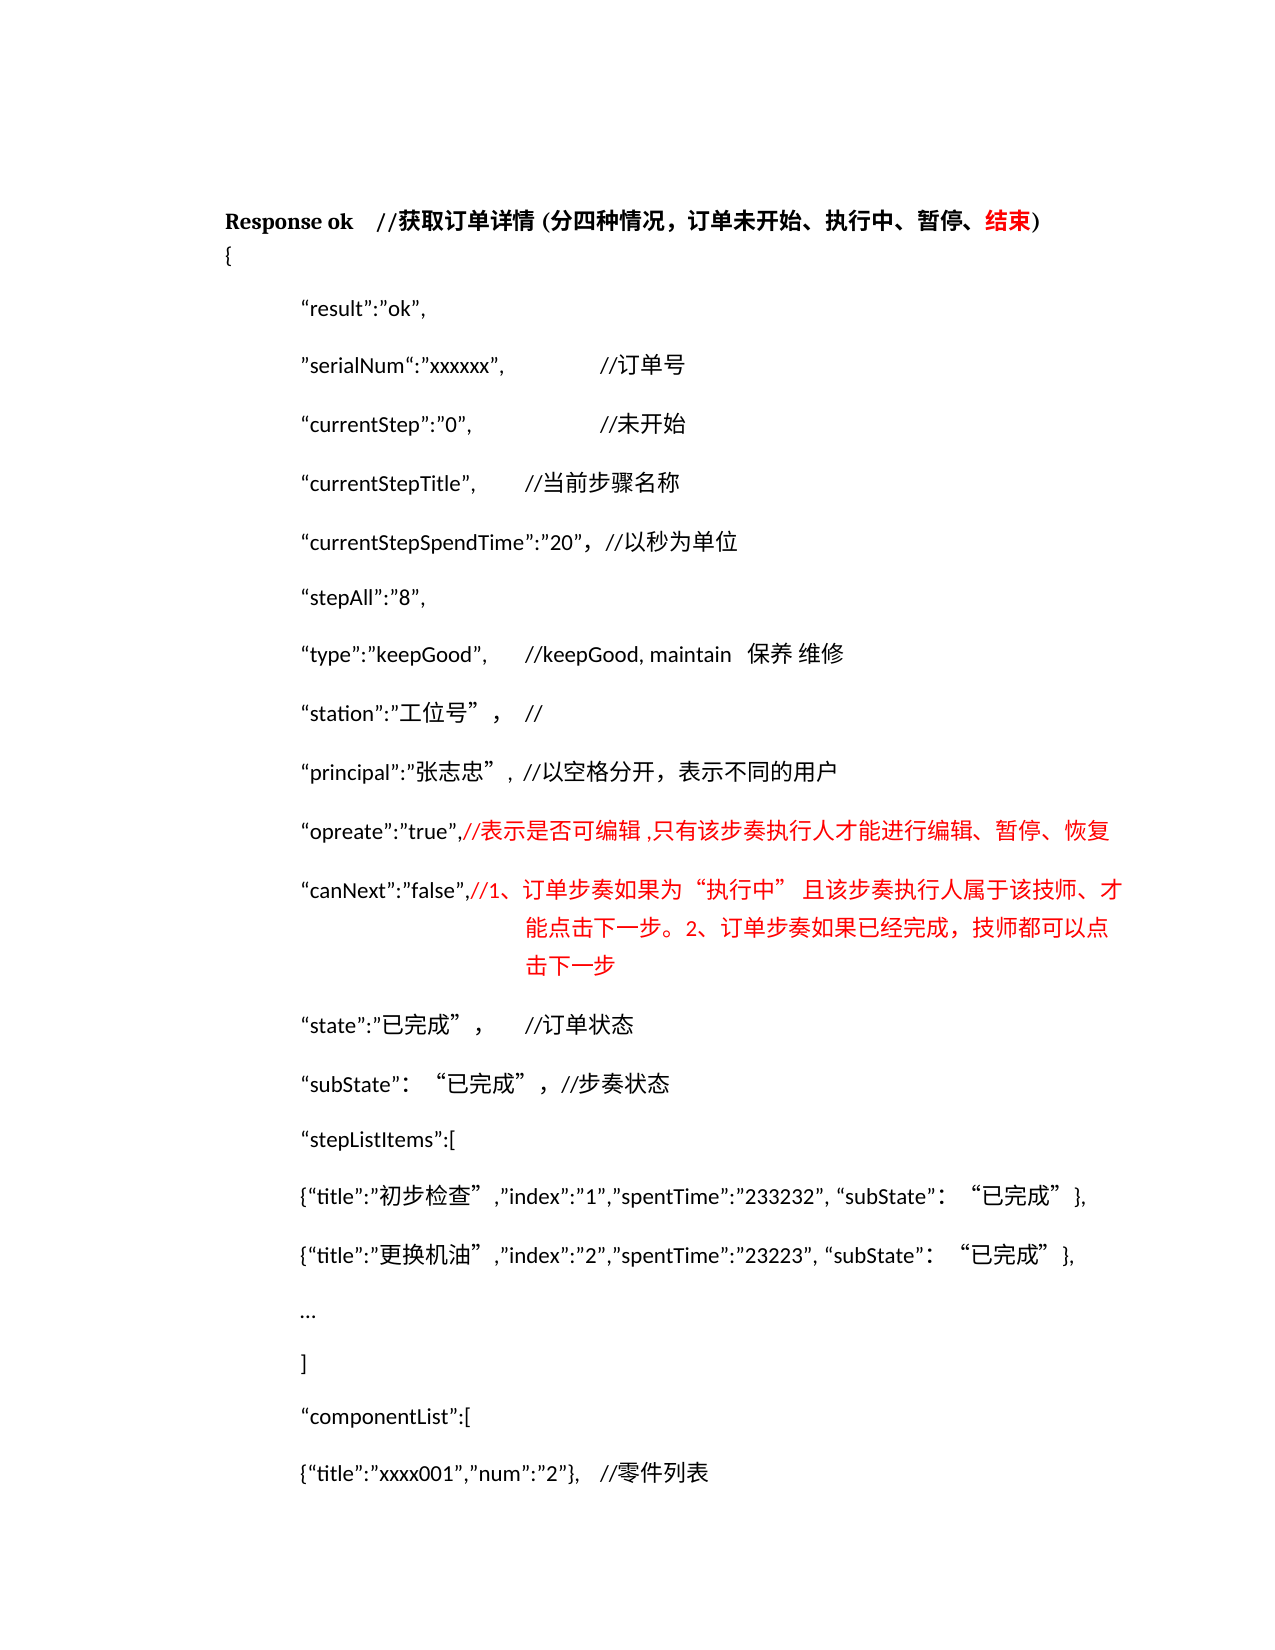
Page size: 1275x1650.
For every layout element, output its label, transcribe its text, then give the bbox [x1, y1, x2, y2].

text “state”:”已完成”， //订单状态 [150, 1007, 1125, 1040]
text {“title”:”xxxx001”,”num”:”2”}, //零件列表 [225, 1455, 1125, 1488]
text “result”:”ok”, [150, 294, 1125, 322]
text “stepListItems”:[ [150, 1125, 1125, 1153]
text ”serialNum“:”xxxxxx”, //订单号 [150, 347, 1125, 380]
subtitle Response ok //获取订单详情 (分四种情况，订单未开始、执行中、暂停、结束) [150, 203, 1125, 236]
text “canNext”:”false”,//1、订单步奏如果为“执行中” 且该步奏执行人属于该技师、才能点击下一步。2、订单步奏如果已经完成，技师都可以点击下一步 [300, 872, 1125, 981]
text “subState”：“已完成”，//步奏状态 [150, 1066, 1125, 1099]
text ] [225, 1349, 1125, 1377]
text “currentStepTitle”, //当前步骤名称 [225, 465, 1125, 498]
text “componentList”:[ [225, 1402, 1125, 1430]
text “currentStepSpendTime”:”20”，//以秒为单位 [225, 524, 1125, 557]
text … [150, 1296, 1125, 1324]
text “type”:”keepGood”, //keepGood, maintain 保养 维修 [150, 636, 1125, 669]
text { [150, 241, 1125, 269]
text “stepAll”:”8”, [225, 583, 1125, 611]
text “principal”:”张志忠”, //以空格分开，表示不同的用户 [150, 754, 1125, 787]
text “station”:”工位号”， // [150, 695, 1125, 728]
text “currentStep”:”0”, //未开始 [150, 406, 1125, 439]
text “opreate”:”true”,//表示是否可编辑 ,只有该步奏执行人才能进行编辑、暂停、恢复 [225, 813, 1125, 846]
text {“title”:”更换机油”,”index”:”2”,”spentTime”:”23223”, “subState”：“已完成”}, [225, 1237, 1125, 1270]
text {“title”:”初步检查”,”index”:”1”,”spentTime”:”233232”, “subState”：“已完成”}, [225, 1178, 1125, 1211]
